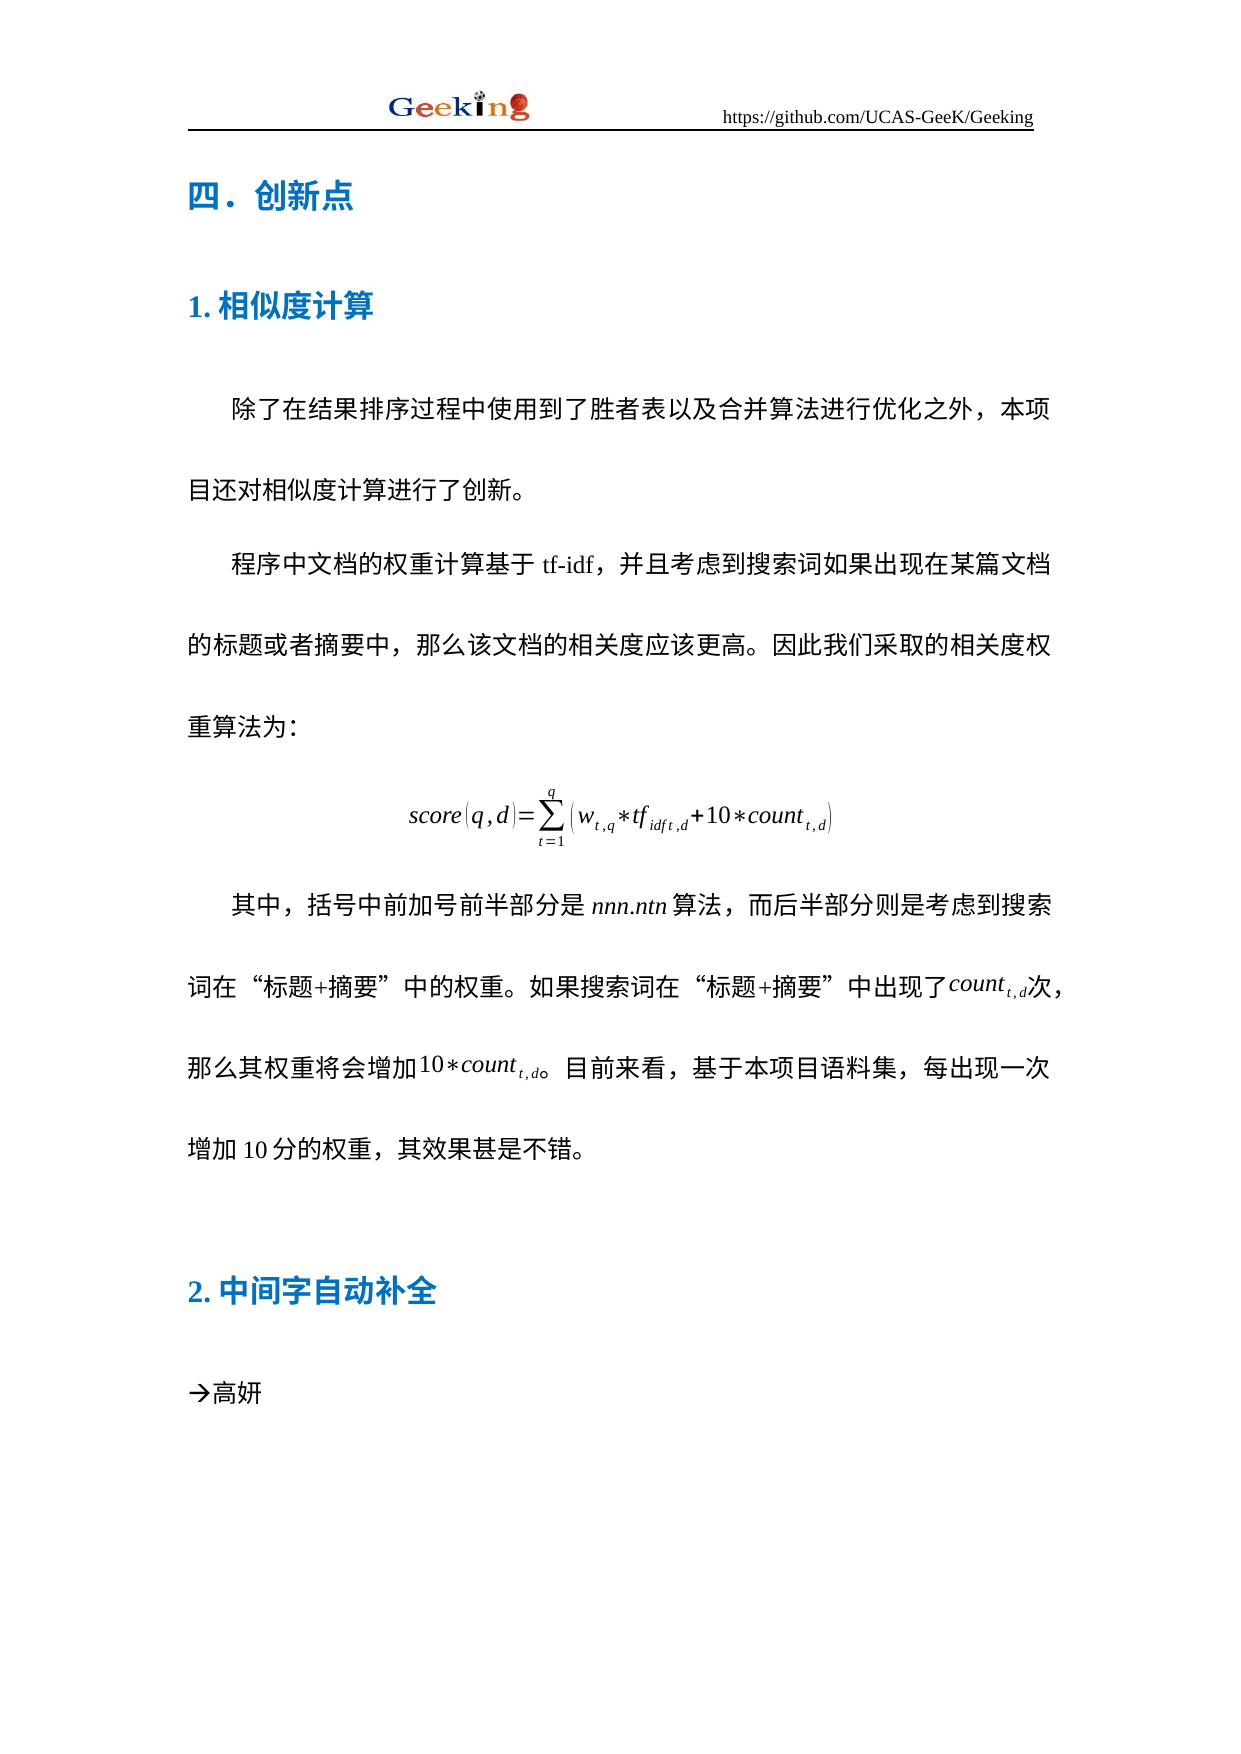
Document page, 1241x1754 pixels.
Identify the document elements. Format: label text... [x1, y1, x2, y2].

text 其中，括号中前加号前半部分是nnn.ntn算法，而后半部分则是考虑到搜索词在“标题+摘要”中的权重。如果搜索词在“标题+摘要”中出现了次，那么其权重将会增加。目前来看，基于本项目语料集，每出现一次增加10分的权重，其效果甚是不错。 [187, 871, 1053, 1180]
text 程序中文档的权重计算基于tf-idf，并且考虑到搜索词如果出现在某篇文档的标题或者摘要中，那么该文档的相关度应该更高。因此我们采取的相关度权重算法为： [187, 530, 1053, 758]
subtitle 1. 相似度计算 [187, 271, 1053, 336]
text 除了在结果排序过程中使用到了胜者表以及合并算法进行优化之外，本项目还对相似度计算进行了创新。 [187, 375, 1053, 521]
subtitle 四．创新点 [187, 162, 1053, 227]
text 高妍 [187, 1359, 1053, 1424]
picture [387, 88, 532, 123]
subtitle 2. 中间字自动补全 [187, 1256, 1053, 1321]
